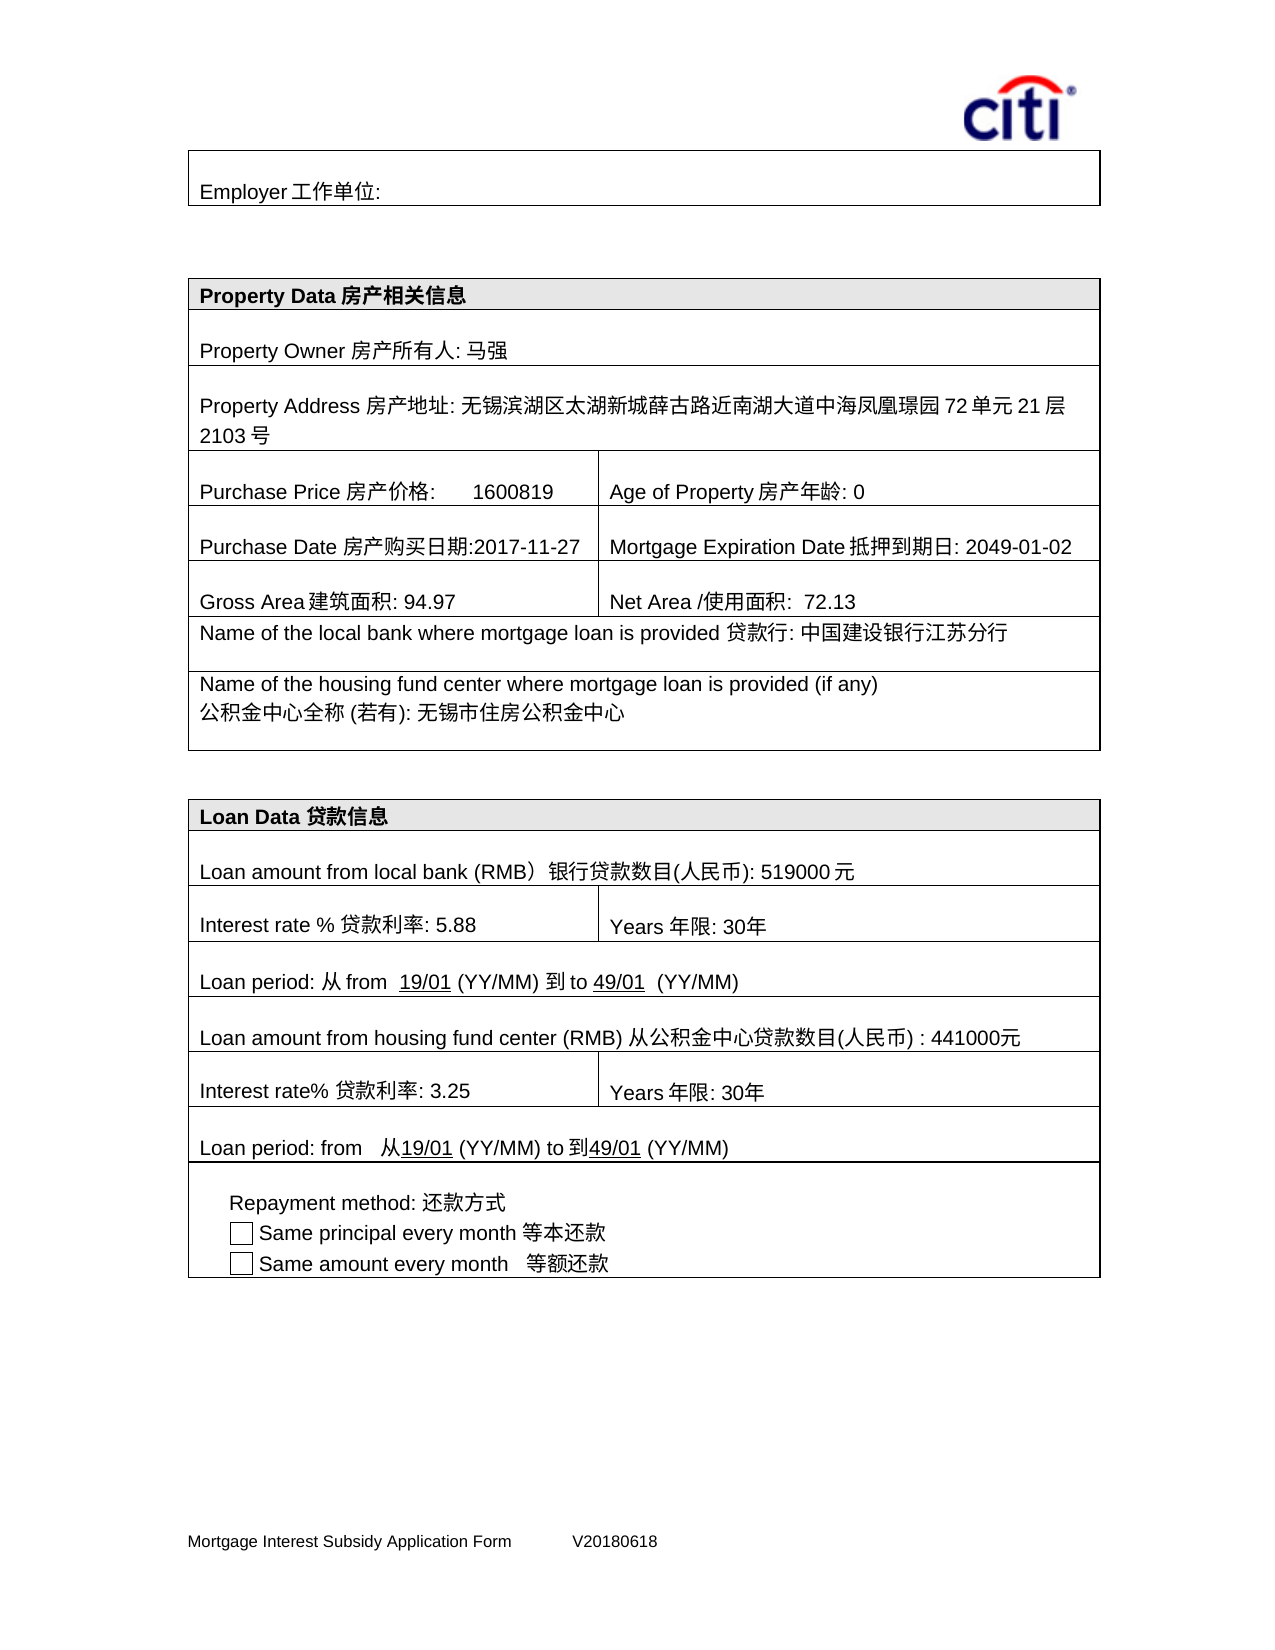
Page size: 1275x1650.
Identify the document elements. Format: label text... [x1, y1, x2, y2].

table_cell Interest rate % 贷款利率: 5.88 [189, 886, 598, 941]
table_cell Net Area /使用面积: 72.13 [599, 561, 1099, 616]
table_cell Loan period: 从from 19/01 (YY/MM) 到to 49/01 (YY/MM) [189, 942, 1099, 996]
table_header Loan Data 贷款信息 [189, 800, 1099, 830]
table_cell Purchase Price 房产价格: 1600819 [189, 451, 598, 505]
table_header Property Data 房产相关信息 [189, 279, 1099, 309]
picture [963, 75, 1088, 141]
table_cell Purchase Date 房产购买日期:2017-11-27 [189, 506, 598, 560]
table_cell Loan amount from housing fund center (RMB) 从公积金中心贷款数目(人民币) : 441000元 [189, 997, 1099, 1051]
table_cell Mortgage Expiration Date抵押到期日: 2049-01-02 [599, 506, 1099, 560]
table_cell Years年限: 30年 [599, 1052, 1099, 1106]
table_cell Property Owner 房产所有人: 马强 [189, 310, 1099, 364]
table_cell Property Address 房产地址: 无锡滨湖区太湖新城薛古路近南湖大道中海凤凰璟园72单元21层2103号 [189, 366, 1099, 450]
table_cell Loan amount from local bank (RMB）银行贷款数目(人民币): 519000元 [189, 831, 1099, 885]
table_cell Gross Area建筑面积: 94.97 [189, 561, 598, 616]
table_cell Name of the housing fund center where mortgage loan is provided (if any) 公积金中心全称 (若有): 无锡市住房公积金中心 [189, 672, 1099, 750]
table_cell Repayment method: 还款方式 Same principal every month 等本还款 Same amount every month 等额还款 [189, 1163, 1099, 1277]
table_cell Age of Property房产年龄: 0 [599, 451, 1099, 505]
table_cell Years 年限: 30年 [599, 886, 1099, 941]
table_cell Name of the local bank where mortgage loan is provided 贷款行: 中国建设银行江苏分行 [189, 617, 1099, 671]
table_cell Loan period: from 从19/01 (YY/MM) to到49/01 (YY/MM) [189, 1107, 1099, 1161]
table_cell Interest rate% 贷款利率: 3.25 [189, 1052, 598, 1106]
table_cell Employer工作单位: [189, 151, 1099, 205]
